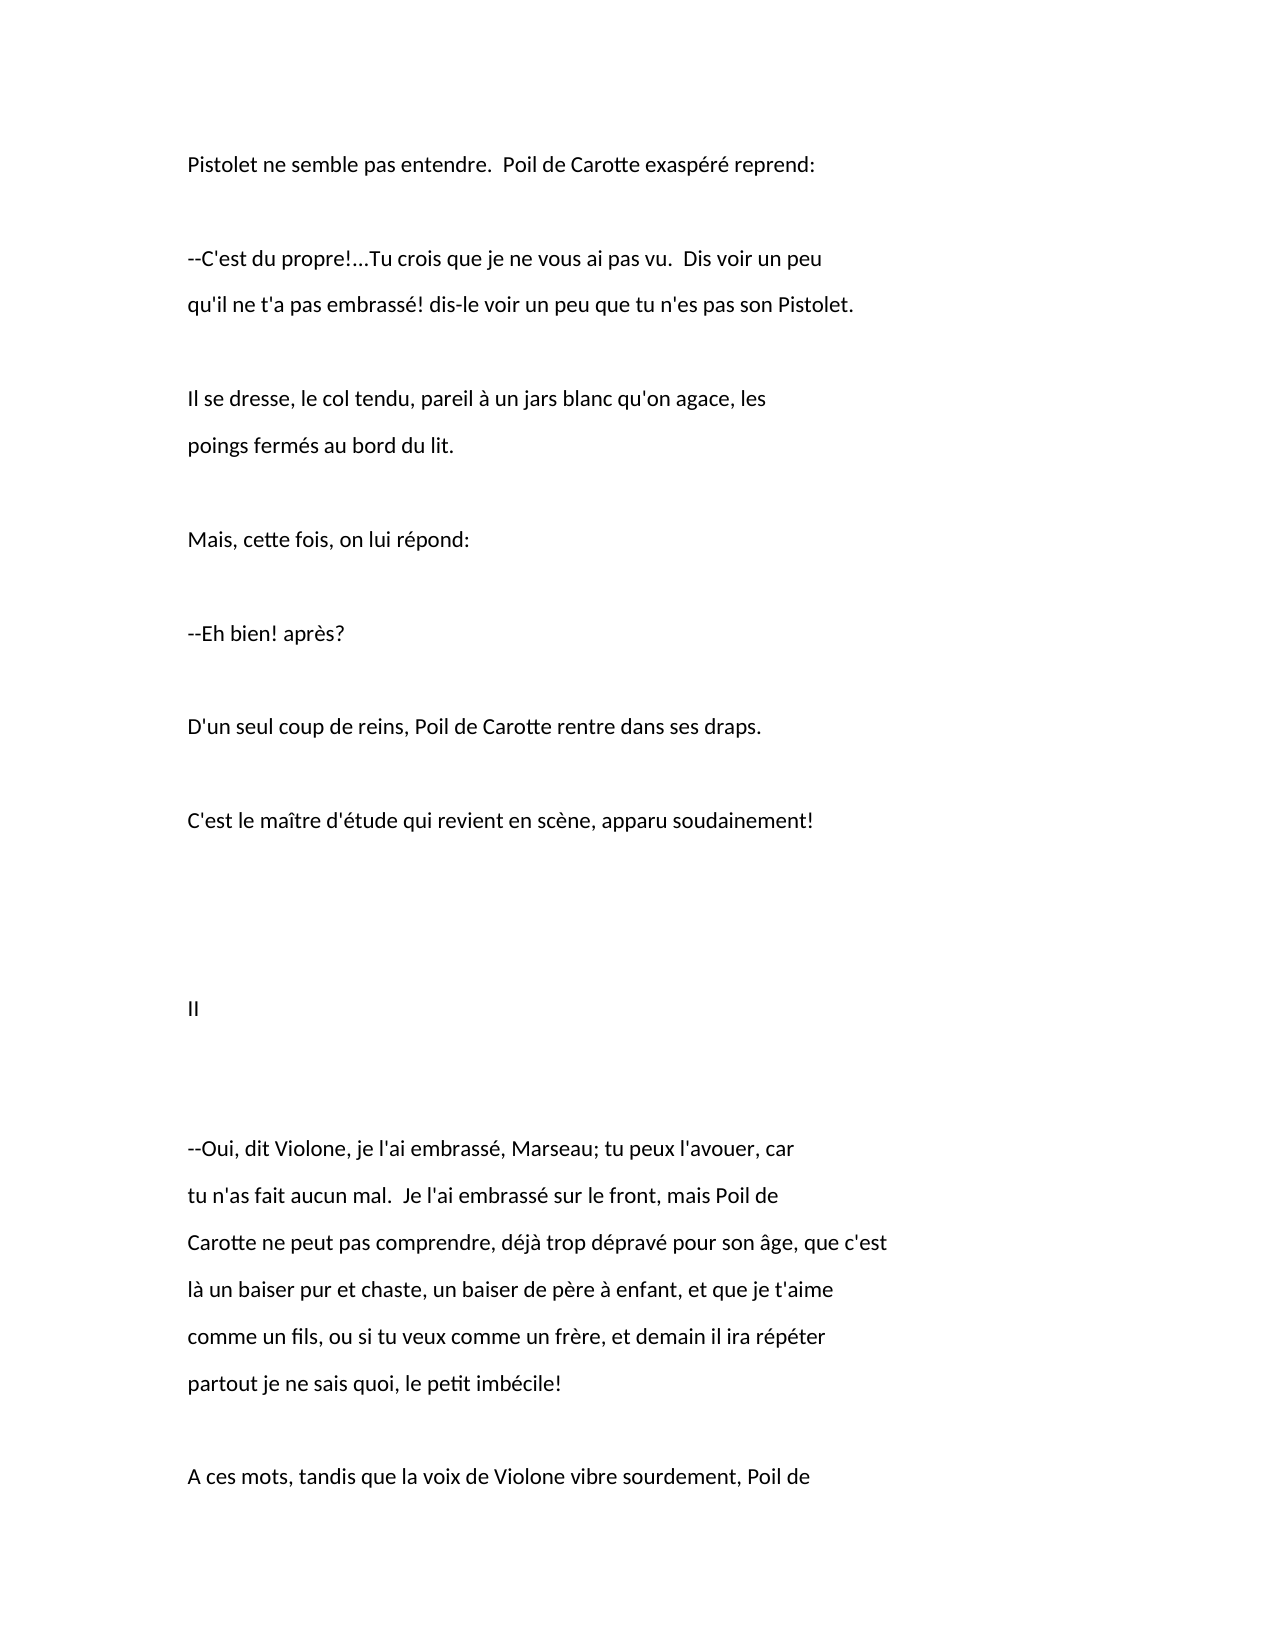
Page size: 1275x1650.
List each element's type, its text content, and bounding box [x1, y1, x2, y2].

text poings fermés au bord du lit. [187, 431, 1087, 459]
text comme un fils, ou si tu veux comme un frère, et demain il ira répéter [187, 1322, 1087, 1350]
text tu n'as fait aucun mal. Je l'ai embrassé sur le front, mais Poil de [187, 1181, 1087, 1209]
text là un baiser pur et chaste, un baiser de père à enfant, et que je t'aime [187, 1275, 1087, 1303]
text qu'il ne t'a pas embrassé! dis-le voir un peu que tu n'es pas son Pistolet. [187, 291, 1087, 319]
text C'est le maître d'étude qui revient en scène, apparu soudainement! [187, 806, 1087, 834]
text Il se dresse, le col tendu, pareil à un jars blanc qu'on agace, les [187, 384, 1087, 412]
text II [187, 994, 1087, 1022]
text partout je ne sais quoi, le petit imbécile! [187, 1369, 1087, 1397]
text A ces mots, tandis que la voix de Violone vibre sourdement, Poil de [187, 1462, 1087, 1491]
text --Oui, dit Violone, je l'ai embrassé, Marseau; tu peux l'avouer, car [187, 1134, 1087, 1162]
text --C'est du propre!...Tu crois que je ne vous ai pas vu. Dis voir un peu [187, 244, 1087, 272]
text Pistolet ne semble pas entendre. Poil de Carotte exaspéré reprend: [187, 150, 1087, 178]
text --Eh bien! après? [187, 619, 1087, 647]
text D'un seul coup de reins, Poil de Carotte rentre dans ses draps. [187, 712, 1087, 741]
text Carotte ne peut pas comprendre, déjà trop dépravé pour son âge, que c'est [187, 1228, 1087, 1256]
text Mais, cette fois, on lui répond: [187, 525, 1087, 553]
